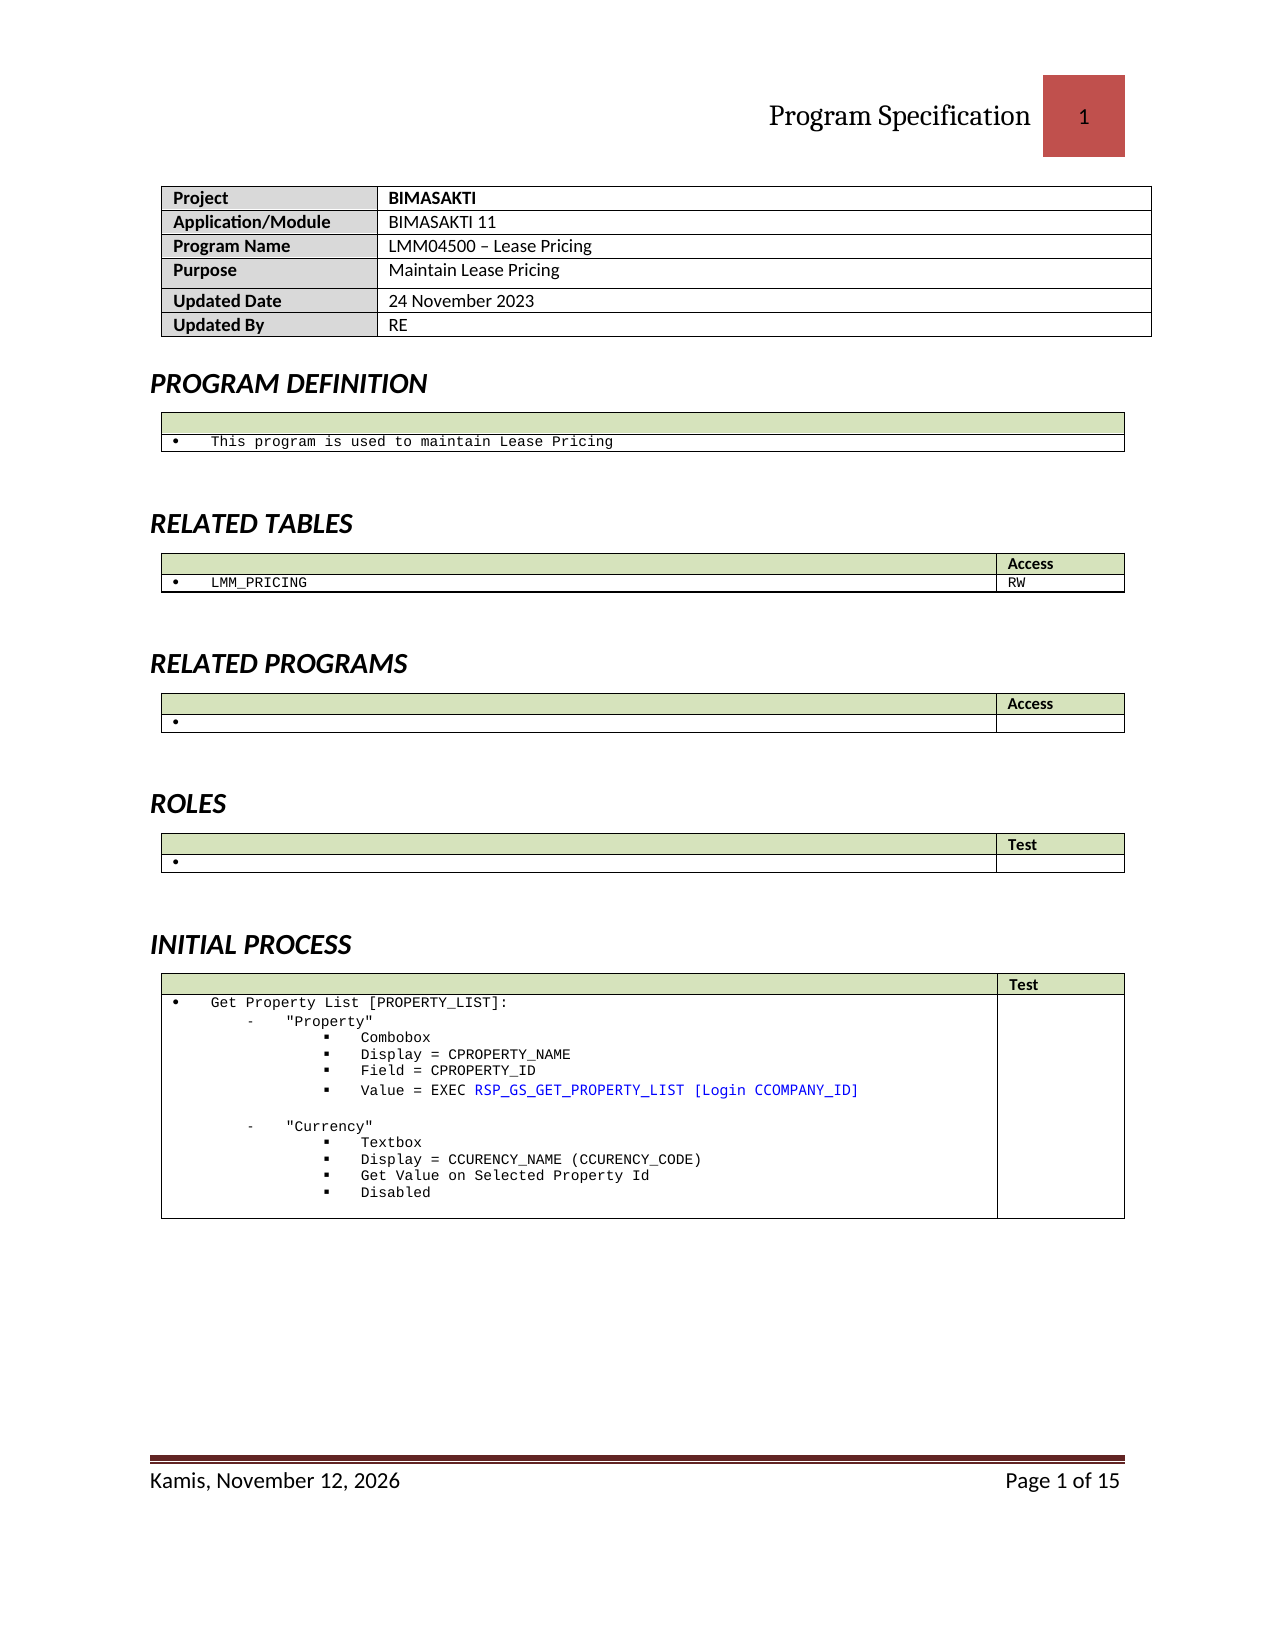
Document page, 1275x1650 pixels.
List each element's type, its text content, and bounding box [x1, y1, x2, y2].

table_header [162, 554, 996, 574]
table_header [162, 974, 997, 994]
table_cell [997, 855, 1124, 872]
table_cell This program is used to maintain Lease Pricing [162, 435, 1124, 451]
table_cell Get Property List [PROPERTY_LIST]: "Property" Combobox Display = CPROPERTY_NAME Field = CPROPERTY_ID Value = EXEC RSP_GS_GET_PROPERTY_LIST [Login CCOMPANY_ID] "Currency" Textbox Display = CCURENCY_NAME (CCURENCY_CODE) Get Value on Selected Property Id Disabled [162, 995, 997, 1218]
table_header Access [997, 554, 1124, 574]
table_cell LMM_PRICING [162, 575, 996, 591]
table_header [162, 834, 996, 854]
table_header Access [997, 694, 1124, 714]
table_cell [162, 715, 996, 732]
subtitle PROGRAM DEFINITION [150, 365, 1125, 401]
table_cell [998, 995, 1124, 1218]
subtitle RELATED TABLES [150, 505, 1125, 541]
subtitle INITIAL PROCESS [150, 926, 1125, 961]
subtitle ROLES [150, 786, 1125, 821]
table_header [162, 413, 1124, 433]
subtitle RELATED PROGRAMS [150, 645, 1125, 681]
table_cell [162, 855, 996, 872]
table_header [162, 694, 996, 714]
table_cell [997, 715, 1124, 732]
table_header Test [998, 974, 1124, 994]
table_header Test [997, 834, 1124, 854]
table_cell RW [997, 575, 1124, 591]
